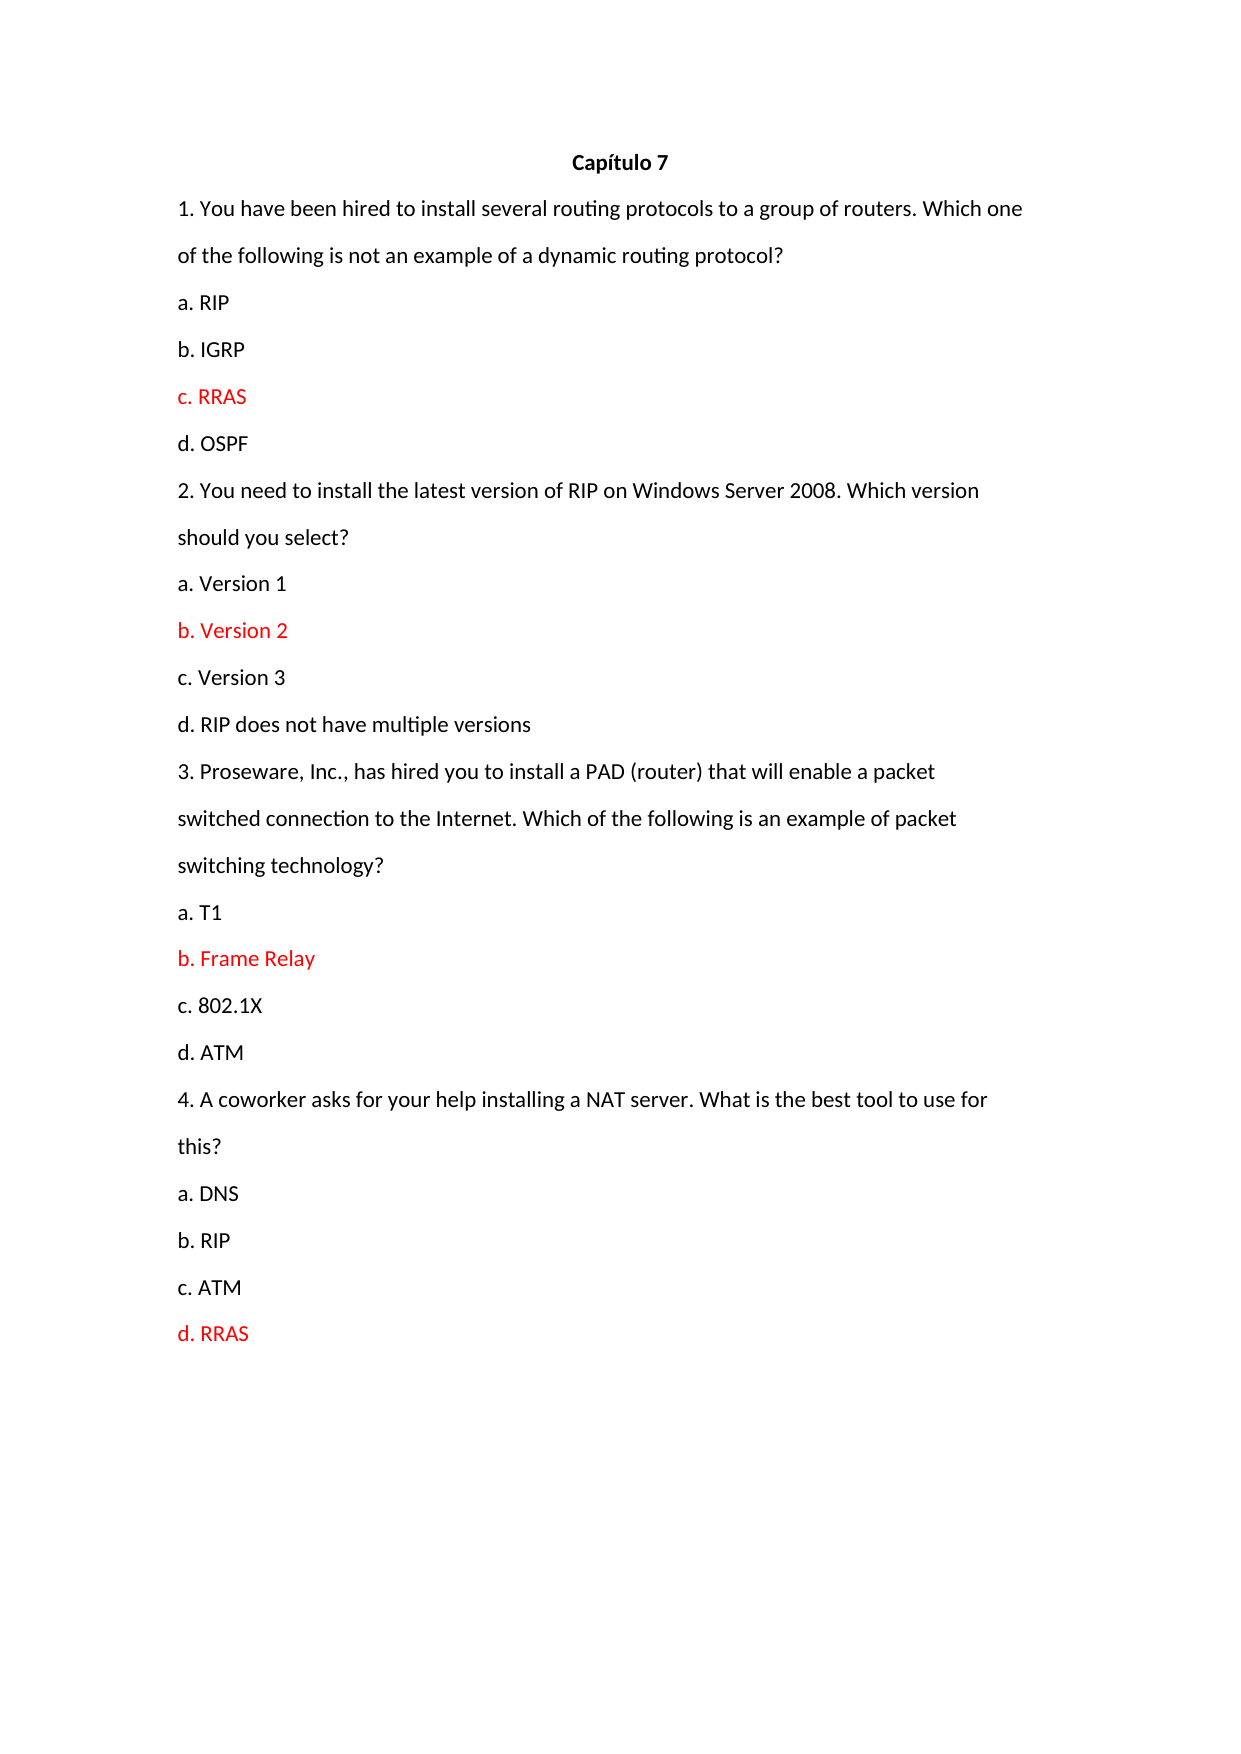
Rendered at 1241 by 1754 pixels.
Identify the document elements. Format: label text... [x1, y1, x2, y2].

text of the following is not an example of a dynamic routing protocol? [177, 241, 1063, 269]
text c. ATM [177, 1273, 1063, 1301]
text b. RIP [177, 1226, 1063, 1254]
text this? [177, 1132, 1063, 1160]
text a. T1 [177, 898, 1063, 926]
text a. DNS [177, 1179, 1063, 1207]
text should you select? [177, 523, 1063, 551]
text b. IGRP [177, 335, 1063, 363]
text 1. You have been hired to install several routing protocols to a group of routers. Which one [177, 194, 1063, 222]
text d. ATM [177, 1038, 1063, 1066]
text d. RIP does not have multiple versions [177, 710, 1063, 738]
text d. OSPF [177, 429, 1063, 457]
text d. RRAS [177, 1319, 1063, 1347]
text switched connection to the Internet. Which of the following is an example of packet [177, 804, 1063, 832]
text b. Version 2 [177, 616, 1063, 644]
text a. Version 1 [177, 569, 1063, 597]
text switching technology? [177, 851, 1063, 879]
text c. 802.1X [177, 991, 1063, 1019]
text 4. A coworker asks for your help installing a NAT server. What is the best tool to use for [177, 1085, 1063, 1113]
text c. Version 3 [177, 663, 1063, 691]
text a. RIP [177, 288, 1063, 316]
text c. RRAS [177, 382, 1063, 410]
text Capítulo 7 [177, 148, 1063, 176]
text b. Frame Relay [177, 944, 1063, 972]
text 2. You need to install the latest version of RIP on Windows Server 2008. Which version [177, 476, 1063, 504]
text 3. Proseware, Inc., has hired you to install a PAD (router) that will enable a packet [177, 757, 1063, 785]
